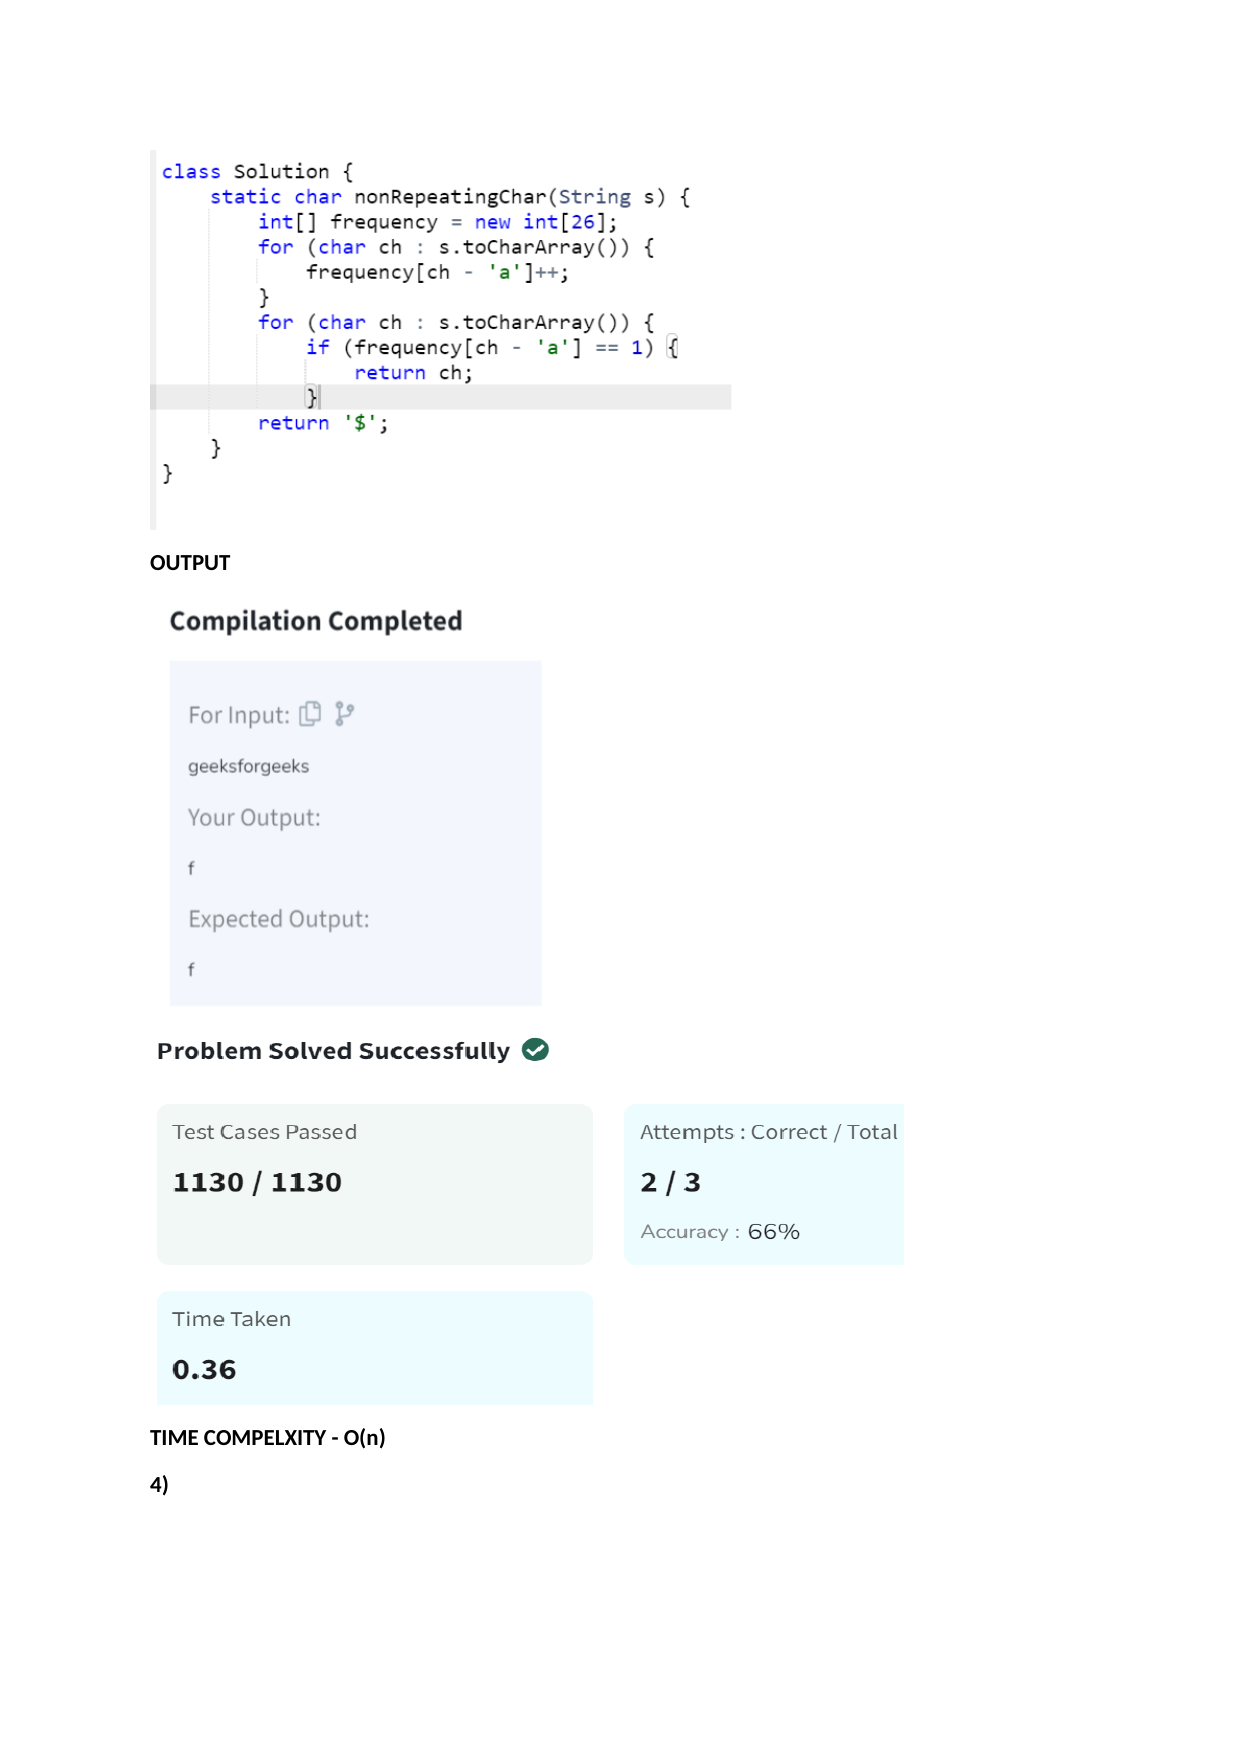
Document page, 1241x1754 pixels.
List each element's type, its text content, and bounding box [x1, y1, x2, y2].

picture [150, 595, 542, 1009]
picture [150, 150, 732, 530]
text TIME COMPELXITY - O(n) [150, 1423, 1090, 1451]
text OUTPUT [150, 548, 1090, 576]
text 4) [150, 1470, 1090, 1498]
picture [150, 1027, 905, 1405]
